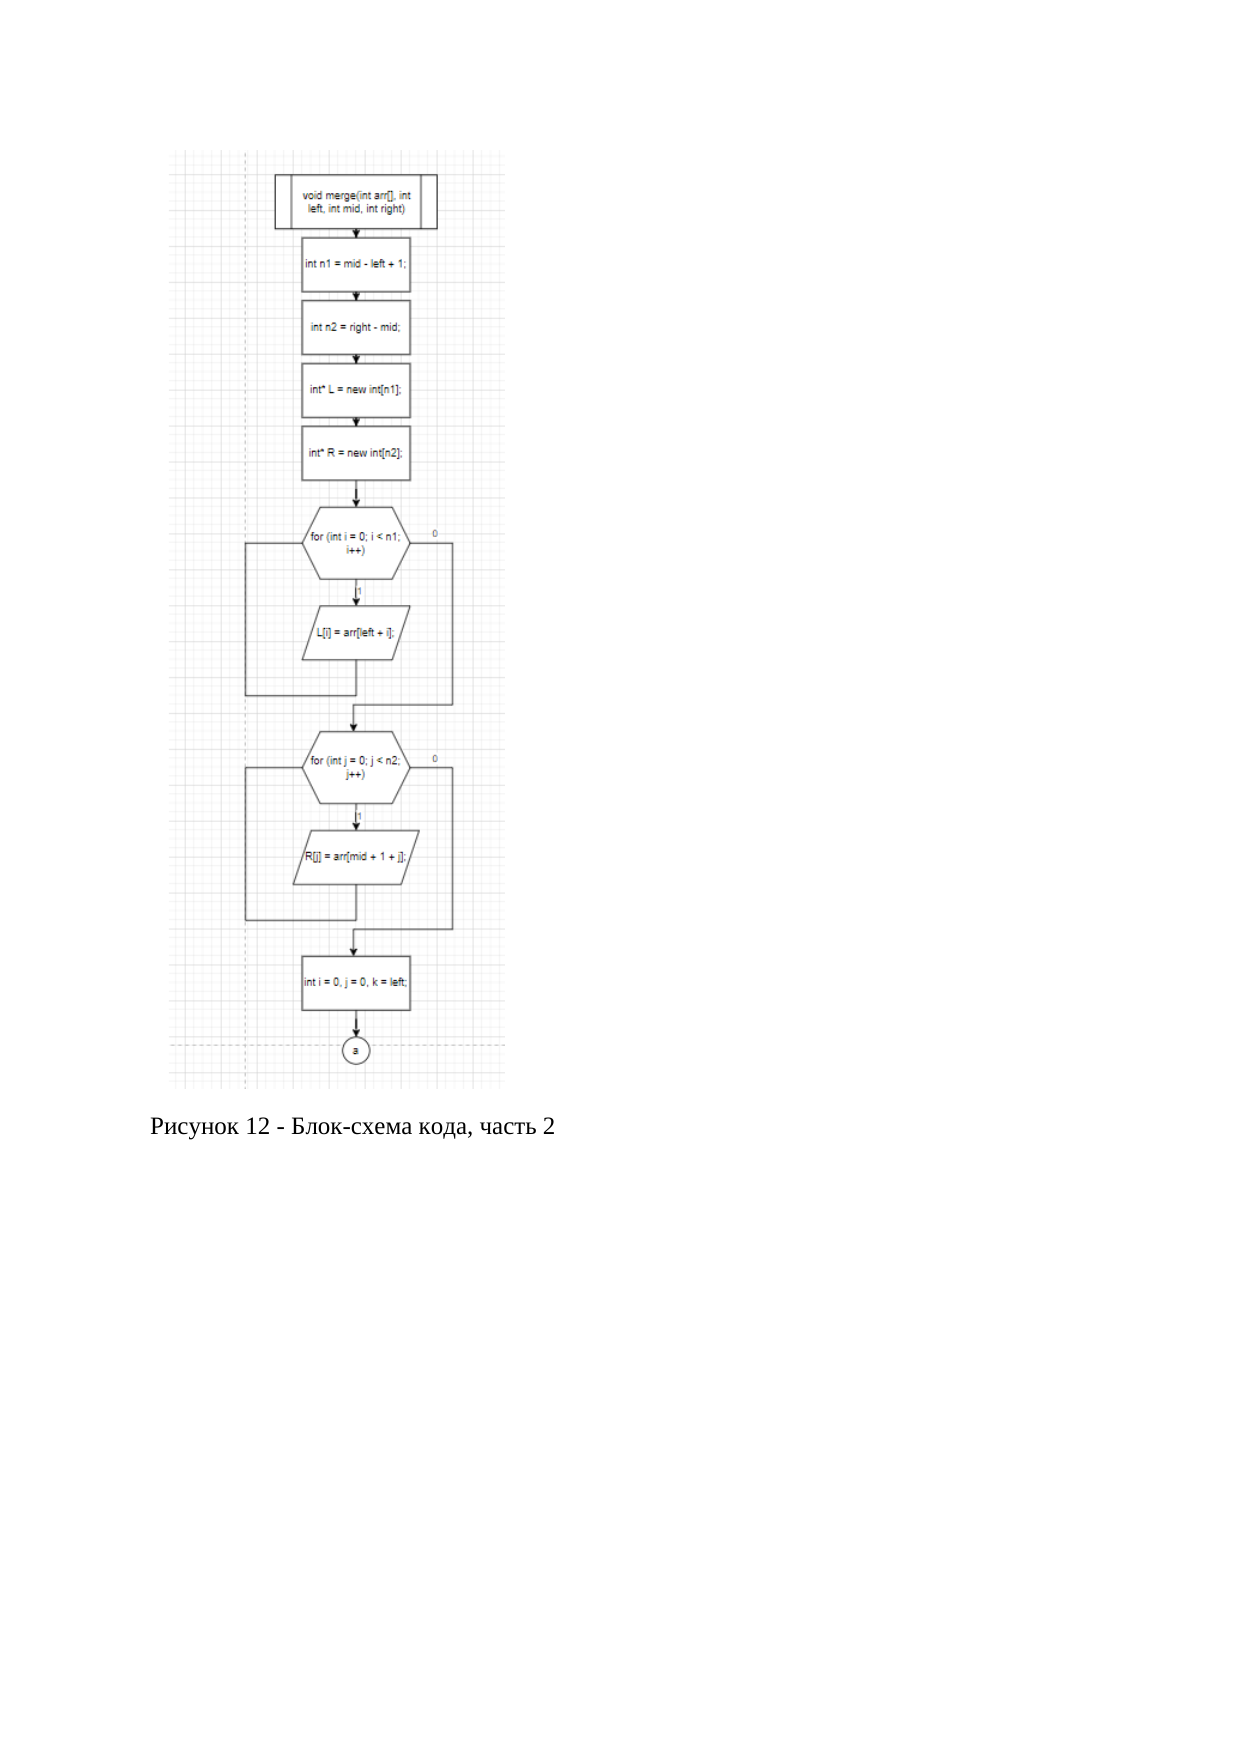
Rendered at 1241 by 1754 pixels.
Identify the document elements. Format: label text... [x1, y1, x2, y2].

text Рисунок 12 - Блок-схема кода, часть 2 [150, 1111, 1090, 1140]
